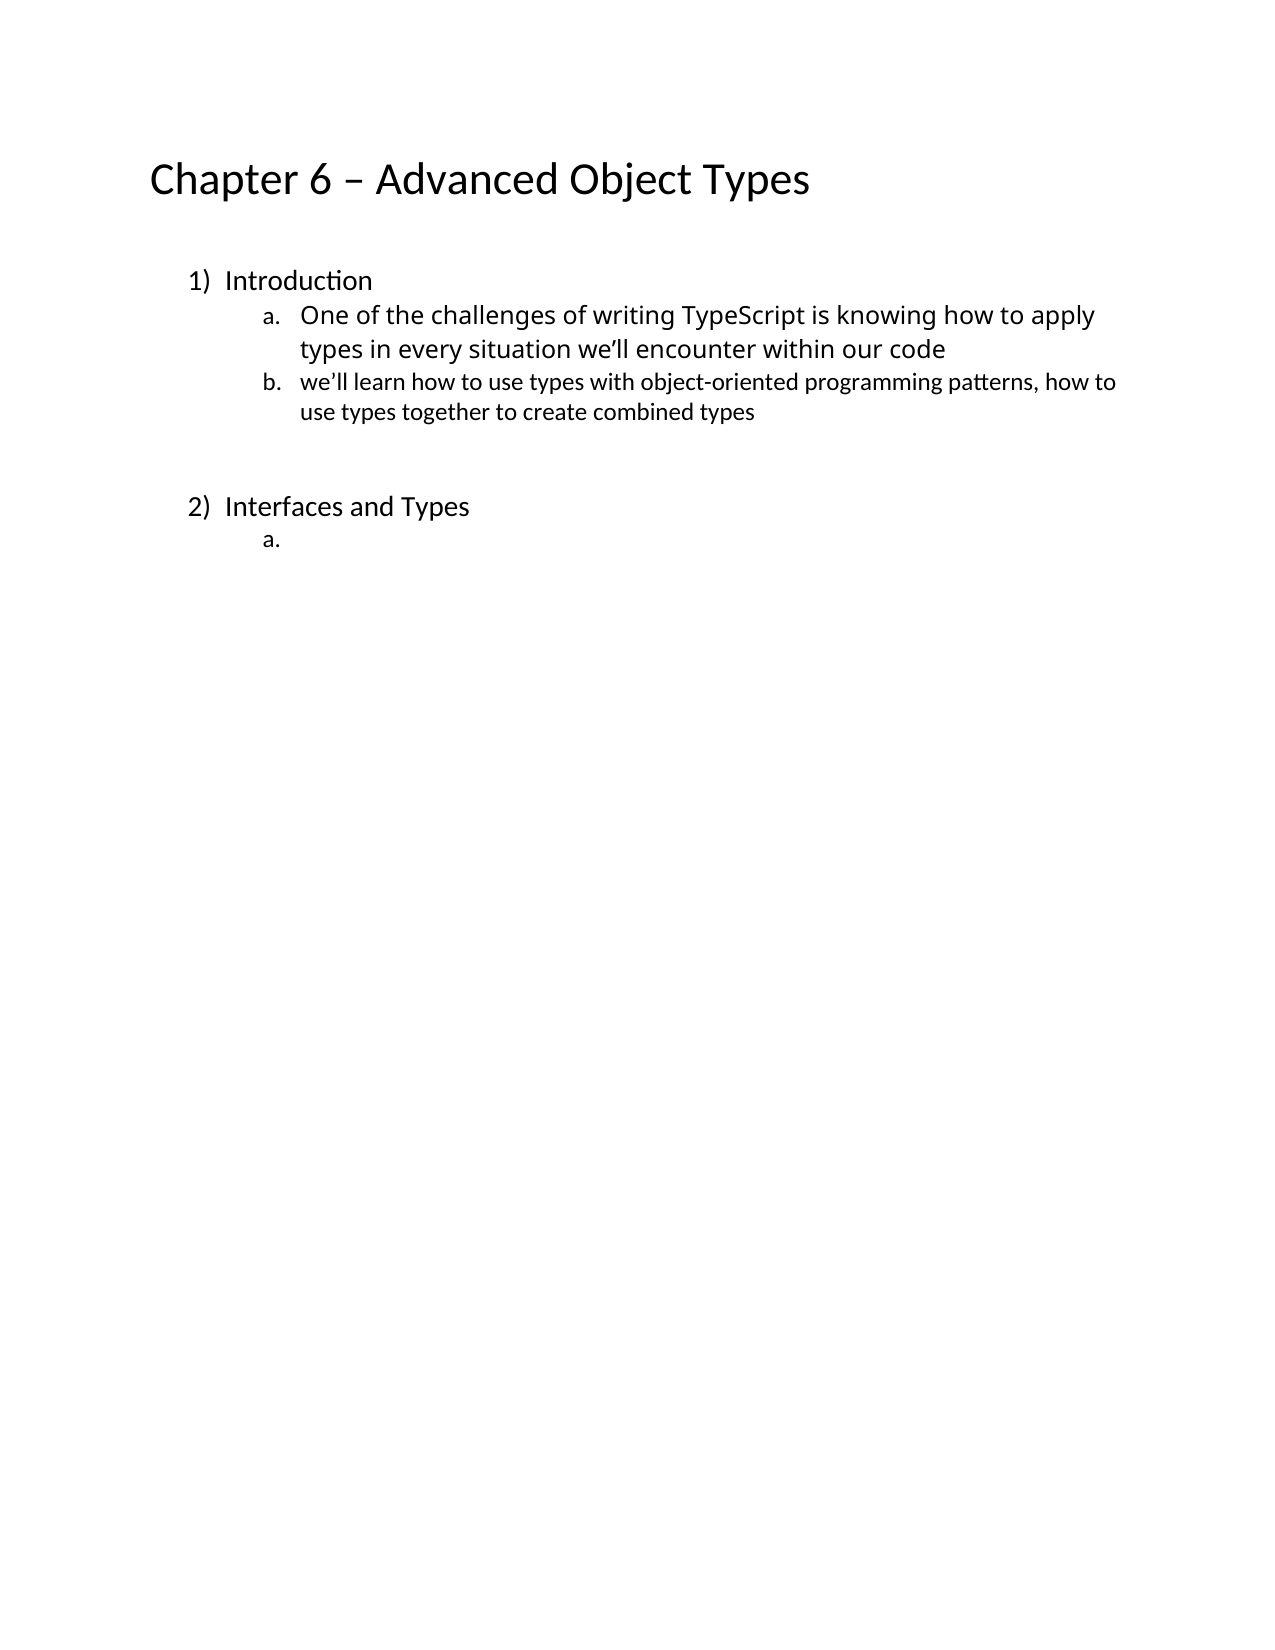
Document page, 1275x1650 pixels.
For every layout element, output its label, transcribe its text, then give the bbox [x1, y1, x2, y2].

list One of the challenges of writing TypeScript is knowing how to apply types in every situation we’ll encounter within our code [262, 297, 1125, 366]
list we’ll learn how to use types with object-oriented programming patterns, how to use types together to create combined types [755, 366, 1125, 427]
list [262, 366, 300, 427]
list Introduction [187, 262, 1125, 297]
text Chapter 6 – Advanced Object Types [150, 150, 1125, 206]
list Interfaces and Types [187, 488, 1125, 523]
